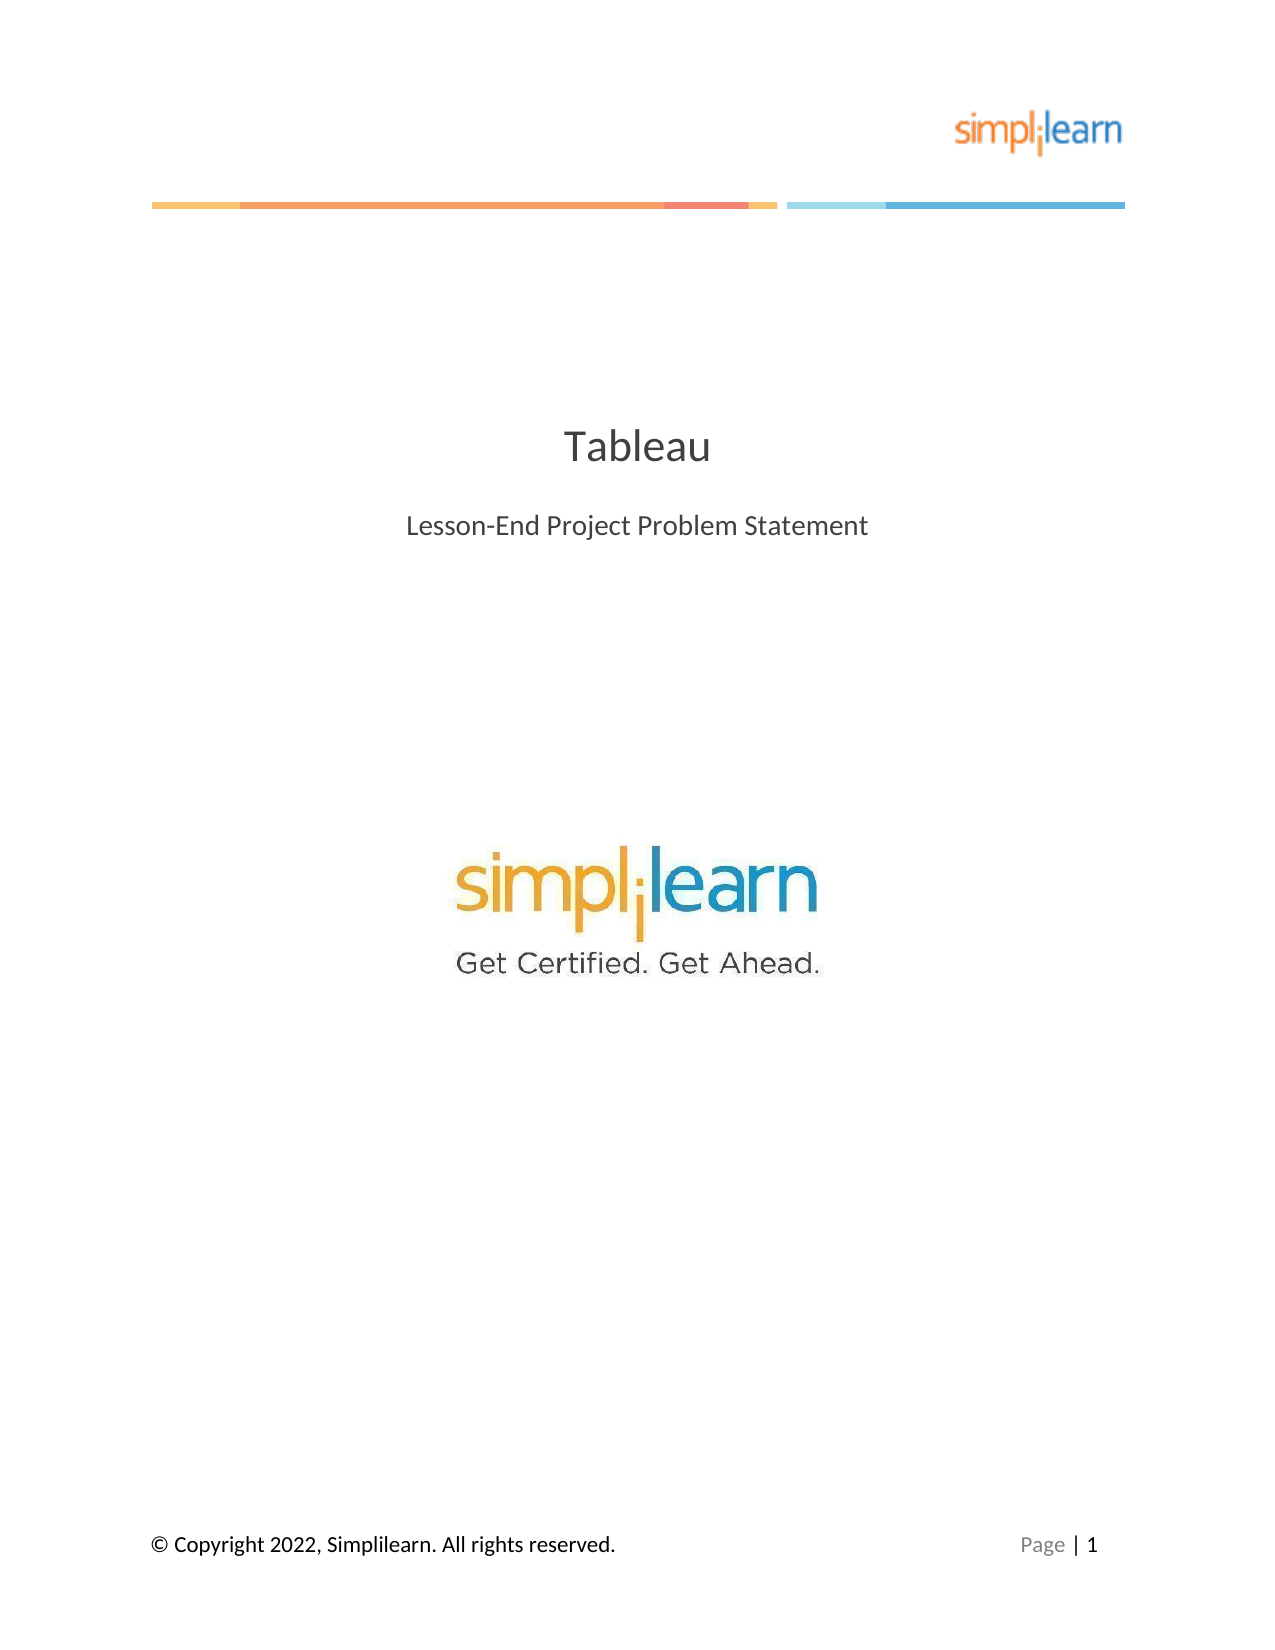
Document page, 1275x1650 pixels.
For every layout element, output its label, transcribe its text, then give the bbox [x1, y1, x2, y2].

picture [150, 201, 1125, 212]
picture [381, 818, 894, 1000]
text Tableau [150, 417, 1125, 473]
text Lesson-End Project Problem Statement [150, 507, 1125, 542]
picture [951, 102, 1125, 171]
